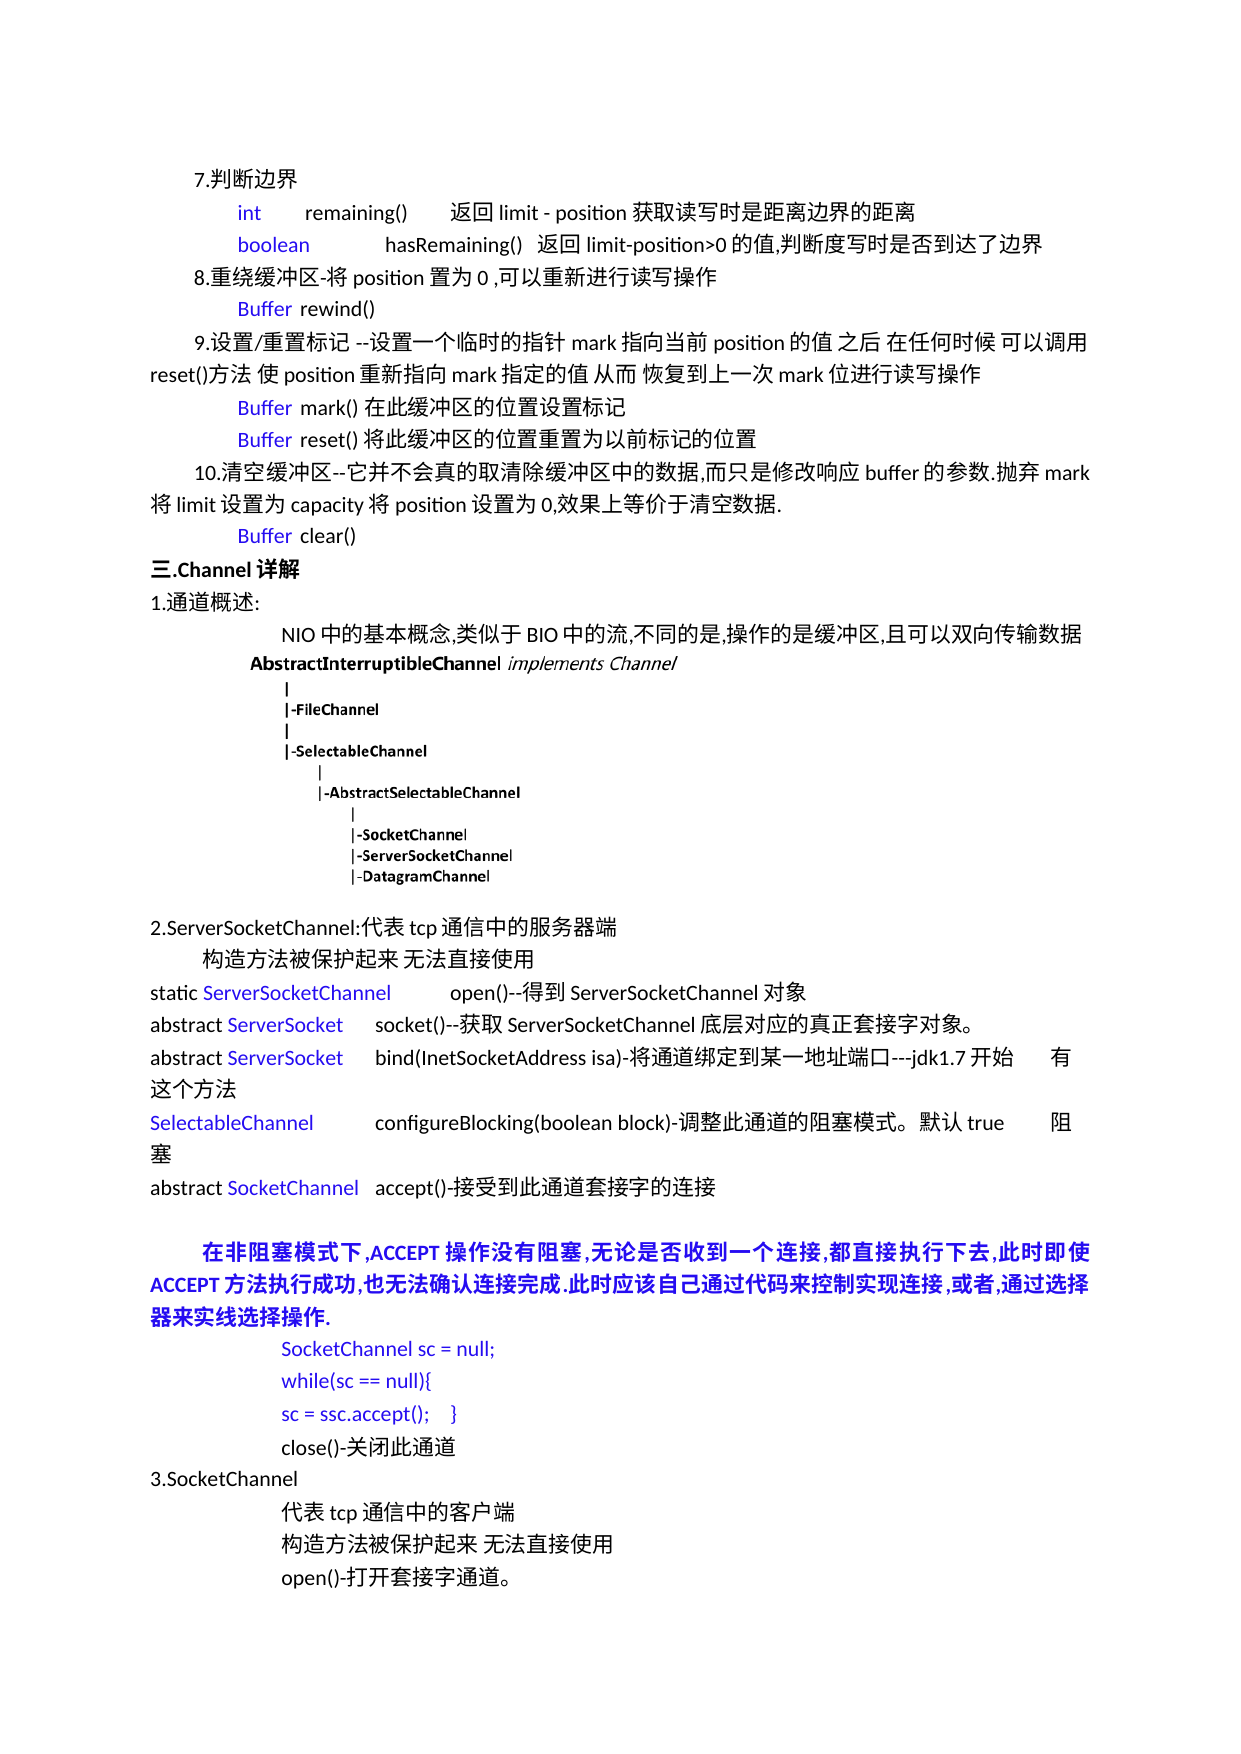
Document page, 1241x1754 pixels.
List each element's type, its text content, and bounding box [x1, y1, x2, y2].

text while(sc == null){ [194, 1364, 1090, 1397]
text 在非阻塞模式下,ACCEPT操作没有阻塞,无论是否收到一个连接,都直接执行下去,此时即使ACCEPT方法执行成功,也无法确认连接完成.此时应该自己通过代码来控制实现连接,或者,通过选择器来实线选择操作. [150, 1234, 1090, 1332]
text int remaining() 返回 limit - position 获取读写时是距离边界的距离 [150, 194, 1090, 227]
text SocketChannel sc = null; [194, 1332, 1090, 1364]
text Buffer clear() [150, 519, 1090, 552]
text 构造方法被保护起来 无法直接使用 [150, 1527, 1090, 1559]
text 9.设置/重置标记 --设置一个临时的指针mark指向当前position的值 之后 在任何时候 可以调用reset()方法 使position重新指向mark指定的值 从而 恢复到上一次mark位进行读写操作 [150, 324, 1090, 389]
text SelectableChannel configureBlocking(boolean block)-调整此通道的阻塞模式。默认true 阻塞 [150, 1104, 1090, 1169]
text 代表tcp通信中的客户端 [150, 1494, 1090, 1527]
text 三.Channel详解 [150, 552, 1090, 584]
text 8.重绕缓冲区-将position置为0 ,可以重新进行读写操作 [150, 259, 1090, 292]
text boolean hasRemaining() 返回 limit-position>0的值,判断度写时是否到达了边界 [150, 227, 1090, 259]
text abstract ServerSocket bind(InetSocketAddress isa)-将通道绑定到某一地址端口---jdk1.7开始 有这个方法 [150, 1039, 1090, 1104]
text open()-打开套接字通道。 [150, 1559, 1090, 1592]
text 1.通道概述: [150, 584, 1090, 617]
text 7.判断边界 [150, 162, 1090, 194]
text Buffer rewind() [150, 292, 1090, 324]
text 构造方法被保护起来 无法直接使用 [150, 942, 1090, 974]
text 10.清空缓冲区--它并不会真的取清除缓冲区中的数据,而只是修改响应buffer的参数.抛弃mark 将limit设置为capacity 将position设置为0,效果上等价于清空数据. [150, 454, 1090, 519]
text abstract ServerSocket socket()--获取ServerSocketChannel底层对应的真正套接字对象。 [150, 1007, 1090, 1039]
text 3.SocketChannel [150, 1462, 1090, 1494]
text Buffer reset() 将此缓冲区的位置重置为以前标记的位置 [150, 422, 1090, 454]
picture [150, 649, 680, 889]
text abstract SocketChannel accept()-接受到此通道套接字的连接 [150, 1169, 1090, 1202]
text static ServerSocketChannel open()--得到ServerSocketChannel对象 [150, 974, 1090, 1007]
text close()-关闭此通道 [150, 1429, 1090, 1462]
text Buffer mark() 在此缓冲区的位置设置标记 [150, 389, 1090, 422]
text NIO中的基本概念,类似于BIO中的流,不同的是,操作的是缓冲区,且可以双向传输数据 [150, 617, 1090, 649]
text 2.ServerSocketChannel:代表tcp通信中的服务器端 [150, 909, 1090, 942]
text sc = ssc.accept(); } [194, 1397, 1090, 1429]
